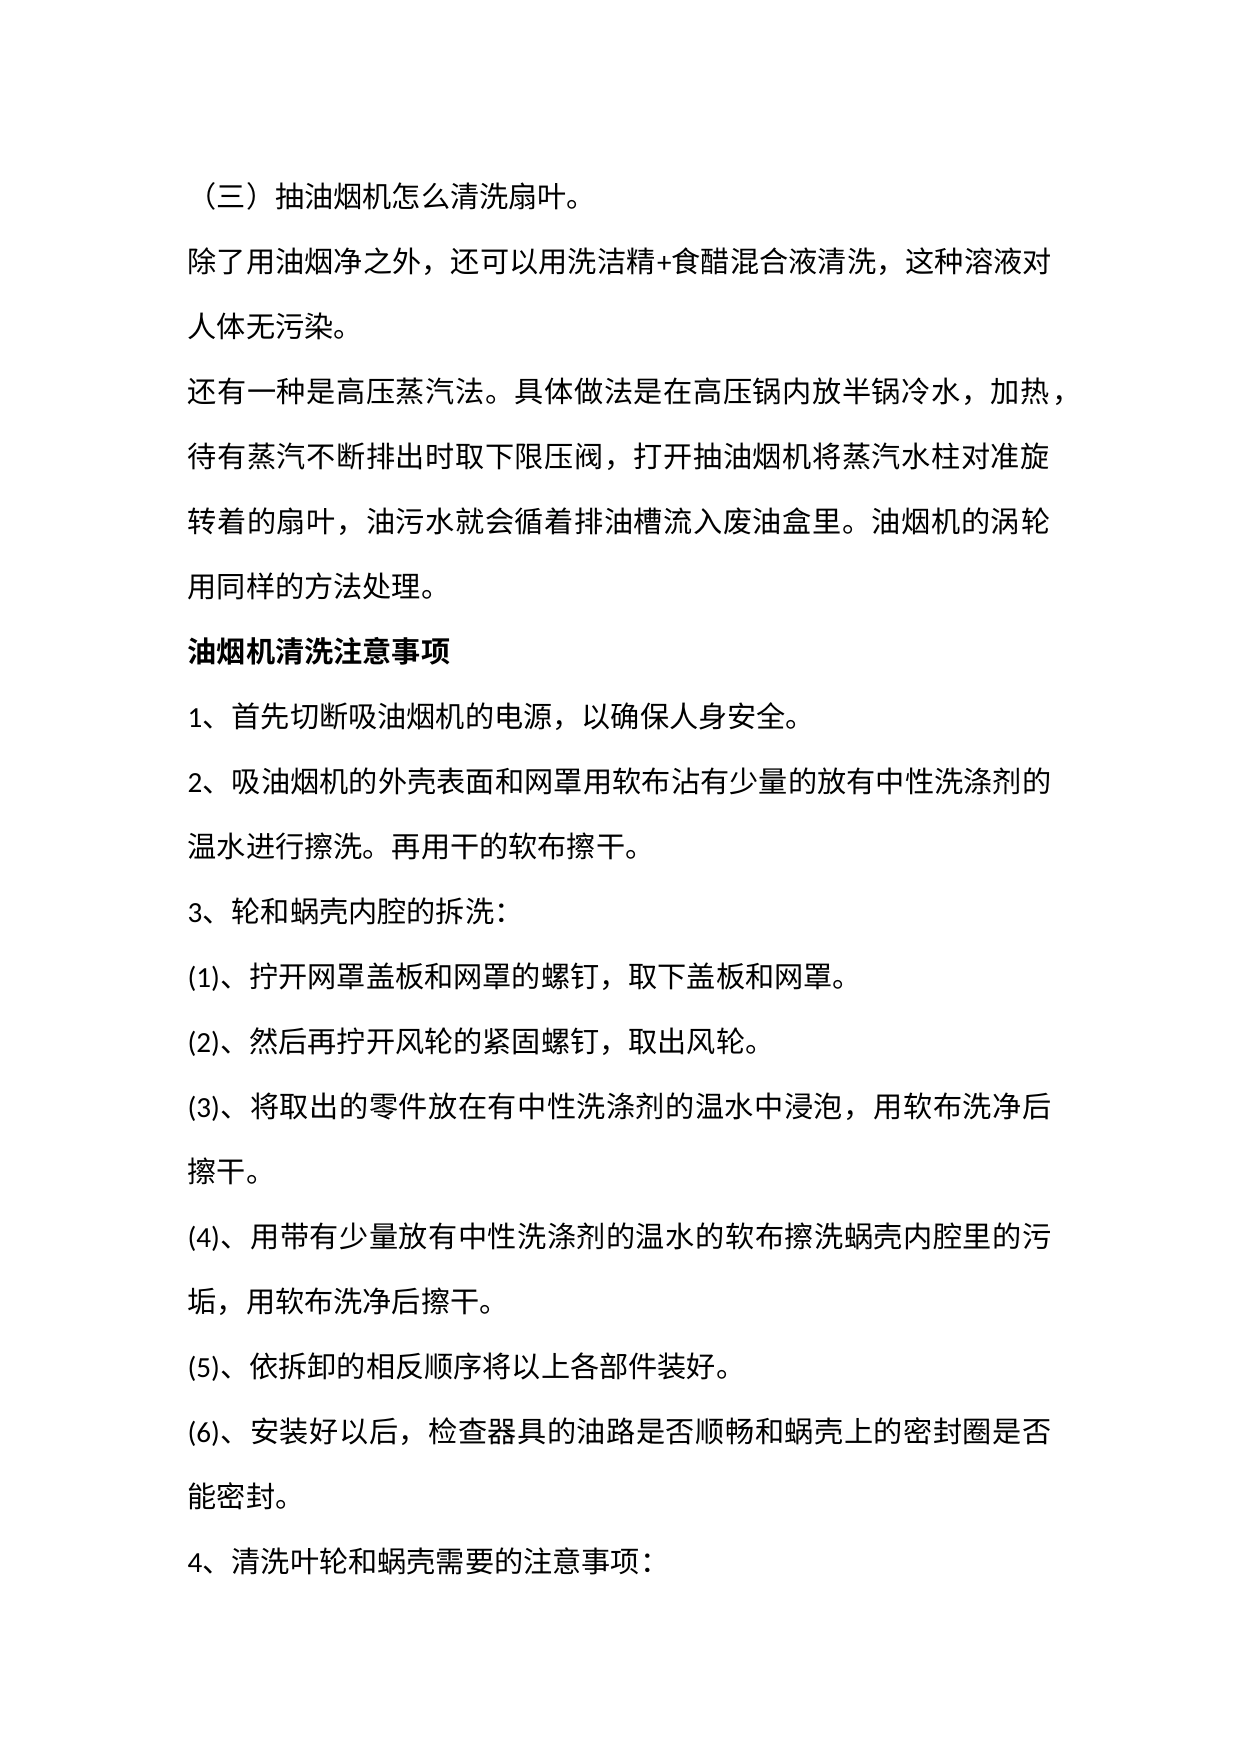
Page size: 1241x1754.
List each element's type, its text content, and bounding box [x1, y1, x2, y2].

text 还有一种是高压蒸汽法。具体做法是在高压锅内放半锅冷水，加热，待有蒸汽不断排出时取下限压阀，打开抽油烟机将蒸汽水柱对准旋转着的扇叶，油污水就会循着排油槽流入废油盒里。油烟机的涡轮用同样的方法处理。 [187, 357, 1053, 617]
text （三）抽油烟机怎么清洗扇叶。 [187, 162, 1053, 227]
text 1、首先切断吸油烟机的电源，以确保人身安全。 [187, 682, 1053, 747]
text 除了用油烟净之外，还可以用洗洁精+食醋混合液清洗，这种溶液对人体无污染。 [187, 227, 1053, 357]
text (6)、安装好以后，检查器具的油路是否顺畅和蜗壳上的密封圈是否能密封。 [187, 1397, 1053, 1527]
text (1)、拧开网罩盖板和网罩的螺钉，取下盖板和网罩。 [187, 942, 1053, 1007]
text (5)、依拆卸的相反顺序将以上各部件装好。 [187, 1332, 1053, 1397]
text 4、清洗叶轮和蜗壳需要的注意事项： [187, 1527, 1053, 1592]
text 3、轮和蜗壳内腔的拆洗： [187, 877, 1053, 942]
text (2)、然后再拧开风轮的紧固螺钉，取出风轮。 [187, 1007, 1053, 1072]
text (3)、将取出的零件放在有中性洗涤剂的温水中浸泡，用软布洗净后擦干。 [187, 1072, 1053, 1202]
text 油烟机清洗注意事项 [187, 617, 1053, 682]
text 2、吸油烟机的外壳表面和网罩用软布沾有少量的放有中性洗涤剂的温水进行擦洗。再用干的软布擦干。 [187, 747, 1053, 877]
text (4)、用带有少量放有中性洗涤剂的温水的软布擦洗蜗壳内腔里的污垢，用软布洗净后擦干。 [187, 1202, 1053, 1332]
